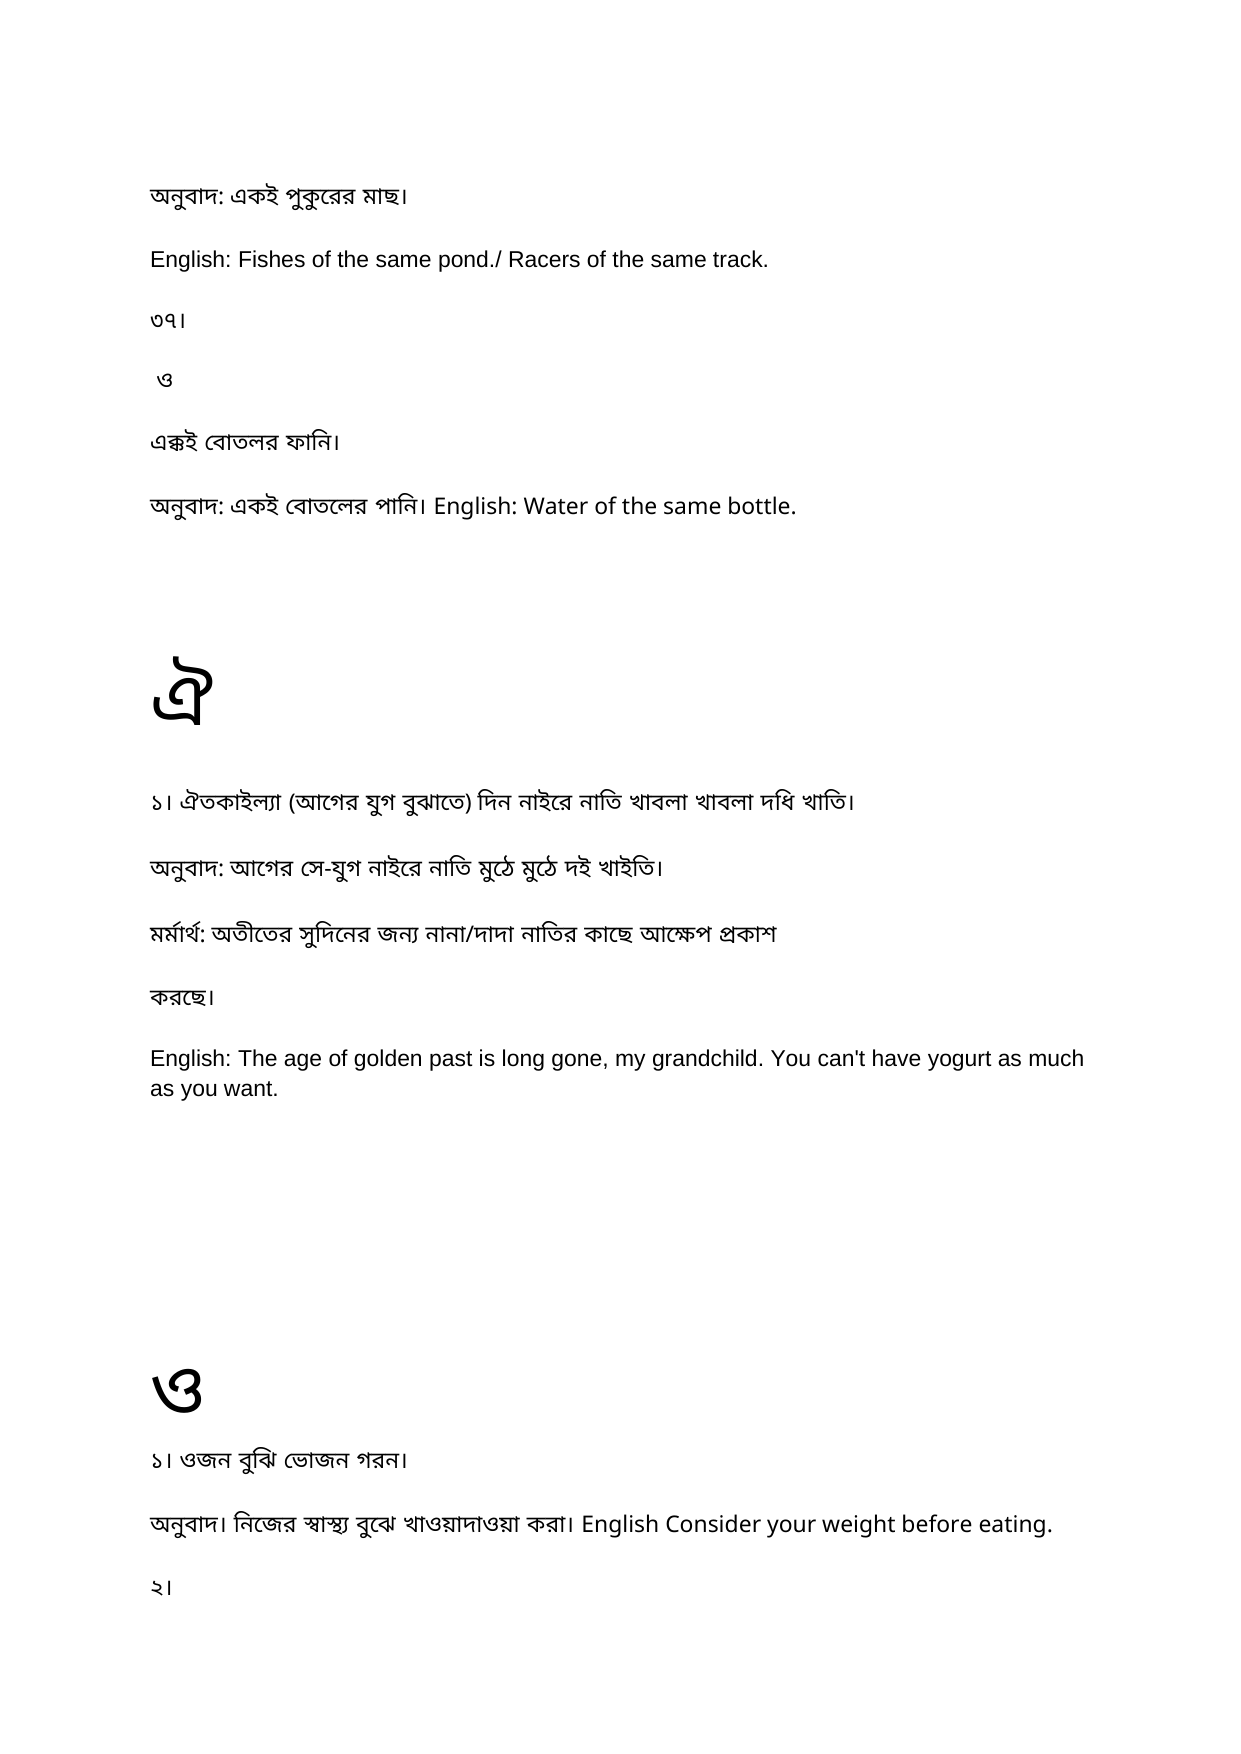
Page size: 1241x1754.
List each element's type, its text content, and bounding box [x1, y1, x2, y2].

text ১। ঐতকাইল্যা (আগের যুগ বুঝাতে) দিন নাইরে নাতি খাবলা খাবলা দধি খাতি। [150, 786, 1090, 817]
text এক্কই বোতলর ফানি। [150, 429, 1090, 456]
text ১। ওজন বুঝি ভোজন গরন। [150, 1447, 257, 1474]
text ও [150, 368, 1090, 394]
text মর্মার্থ: অতীতের সুদিনের জন্য নানা/দাদা নাতির কাছে আক্ষেপ প্রকাশ [150, 918, 1090, 949]
text অনুবাদ: আগের সে-যুগ নাইরে নাতি মুঠে মুঠে দই খাইতি। [150, 852, 1090, 883]
text ও [150, 1347, 1090, 1434]
text English: Fishes of the same pond./ Racers of the same track. [150, 246, 1090, 273]
text অনুবাদ। নিজের স্বাস্থ্য বুঝে খাওয়াদাওয়া করা। English Consider your weight before eating. [150, 1508, 1090, 1539]
text English: The age of golden past is long gone, my grandchild. You can't have yogurt as much as you want. [150, 1045, 1090, 1102]
text ২। [150, 1574, 1090, 1601]
text অনুবাদ: একই বোতলের পানি। English: Water of the same bottle. [150, 490, 1090, 521]
text ঐ [150, 655, 1090, 743]
text করছে। [150, 984, 1090, 1011]
text ৩৭। [150, 307, 1090, 333]
text অনুবাদ: একই পুকুরের মাছ। [150, 180, 1090, 211]
text ১। ওজন বুঝি ভোজন গরন। [249, 1447, 1090, 1474]
